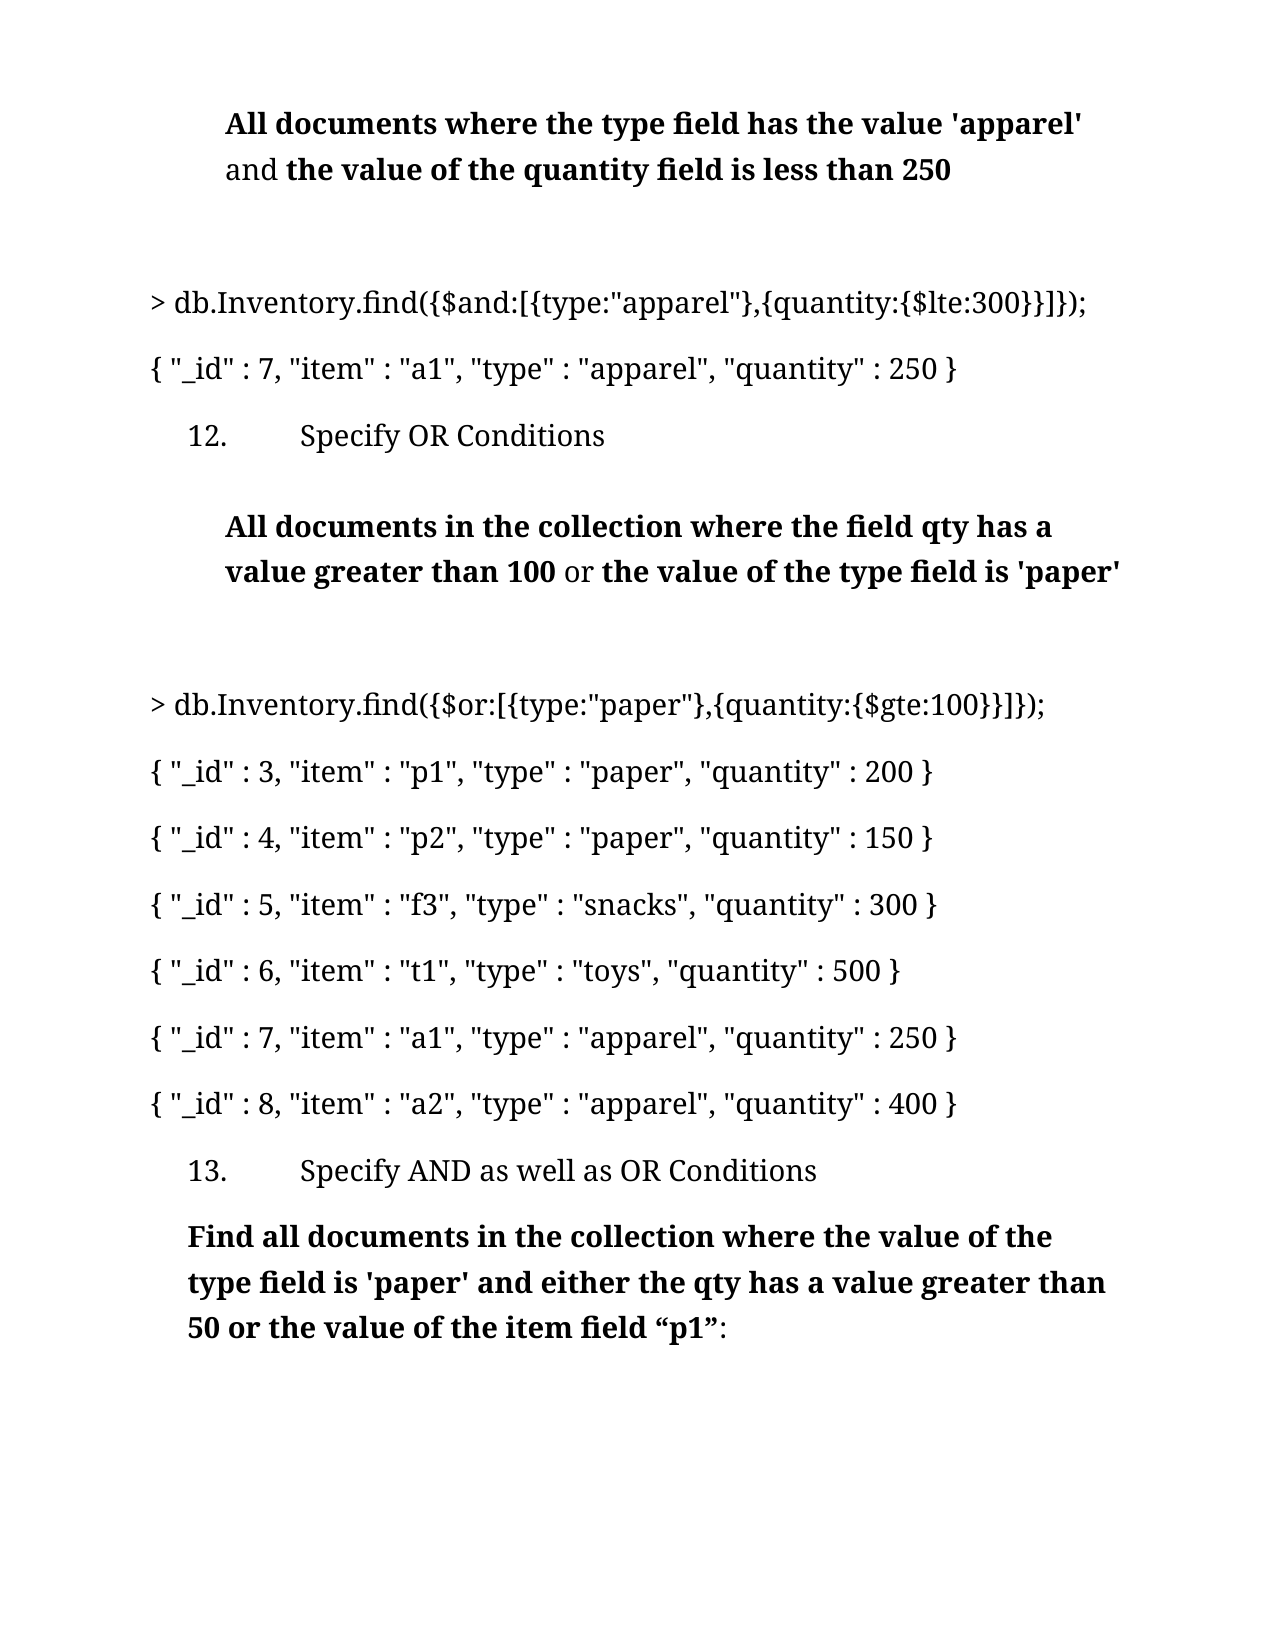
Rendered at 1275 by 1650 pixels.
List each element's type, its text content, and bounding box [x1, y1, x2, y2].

list All documents in the collection where the field qty has a value greater than 100 or the value of the type field is 'paper' [225, 506, 1125, 591]
text { "_id" : 4, "item" : "p2", "type" : "paper", "quantity" : 150 } [150, 818, 1125, 857]
text Find all documents in the collection where the value of the type field is 'paper' and either the qty has a value greater than 50 or the value of the item field “p1”: [187, 1216, 1125, 1347]
text { "_id" : 7, "item" : "a1", "type" : "apparel", "quantity" : 250 } [150, 1017, 1125, 1057]
text { "_id" : 6, "item" : "t1", "type" : "toys", "quantity" : 500 } [150, 951, 1125, 990]
text { "_id" : 7, "item" : "a1", "type" : "apparel", "quantity" : 250 } [150, 348, 1125, 388]
list All documents where the type field has the value 'apparel' and the value of the quantity field is less than 250 [225, 103, 1125, 189]
text { "_id" : 8, "item" : "a2", "type" : "apparel", "quantity" : 400 } [150, 1083, 1125, 1123]
list Specify AND as well as OR Conditions [187, 1150, 1125, 1189]
text > db.Inventory.find({$or:[{type:"paper"},{quantity:{$gte:100}}]}); [150, 685, 1125, 724]
text { "_id" : 3, "item" : "p1", "type" : "paper", "quantity" : 200 } [150, 751, 1125, 791]
list Specify OR Conditions [187, 415, 1125, 454]
text { "_id" : 5, "item" : "f3", "type" : "snacks", "quantity" : 300 } [150, 884, 1125, 924]
text > db.Inventory.find({$and:[{type:"apparel"},{quantity:{$lte:300}}]}); [150, 282, 1125, 322]
